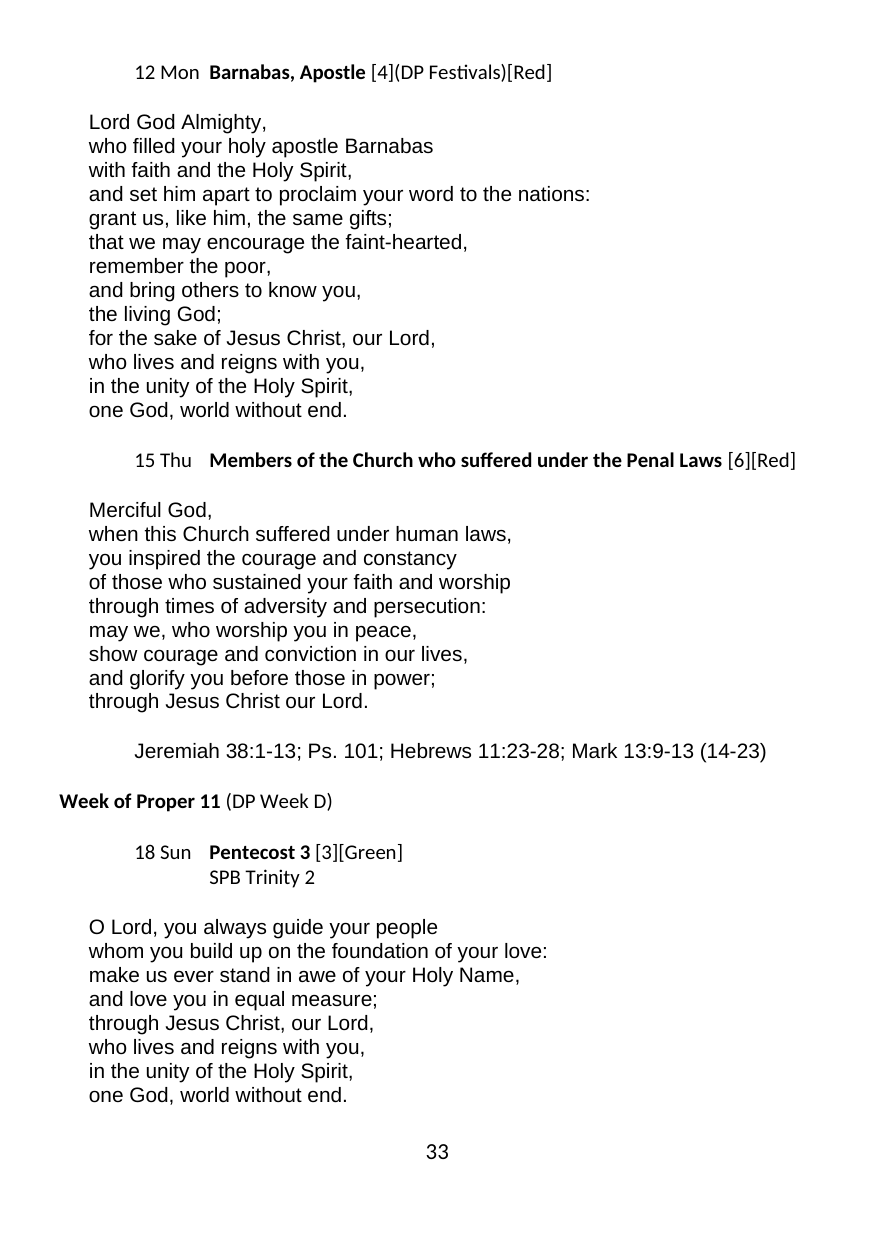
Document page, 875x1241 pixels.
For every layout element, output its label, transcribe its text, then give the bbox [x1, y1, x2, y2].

text through Jesus Christ our Lord. [89, 689, 815, 713]
text for the sake of Jesus Christ, our Lord, [89, 326, 815, 349]
text who lives and reigns with you, [89, 349, 815, 373]
text through Jesus Christ, our Lord, [89, 1011, 815, 1035]
text in the unity of the Holy Spirit, [89, 373, 815, 397]
text 18 Sun Pentecost 3 [3][Green] [134, 839, 815, 864]
text whom you build up on the foundation of your love: [89, 939, 815, 963]
text make us ever stand in awe of your Holy Name, [89, 963, 815, 987]
text Merciful God, [89, 498, 815, 522]
text show courage and conviction in our lives, [89, 641, 815, 665]
text of those who sustained your faith and worship through times of adversity and persecution: [89, 569, 815, 617]
text remember the poor, [89, 254, 815, 278]
text and bring others to know you, [89, 278, 815, 302]
text Lord God Almighty, [89, 110, 815, 134]
text may we, who worship you in peace, [89, 617, 815, 641]
text O Lord, you always guide your people [89, 915, 815, 939]
text who lives and reigns with you, [89, 1035, 815, 1059]
text in the unity of the Holy Spirit, [89, 1059, 815, 1083]
text 12 Mon Barnabas, Apostle [4](DP Festivals)[Red] [134, 59, 815, 84]
text grant us, like him, the same gifts; [89, 206, 815, 230]
text and set him apart to proclaim your word to the nations: [89, 182, 815, 206]
text Week of Proper 11 (DP Week D) [59, 788, 815, 813]
text when this Church suffered under human laws, you inspired the courage and constancy [89, 522, 815, 569]
text the living God; [89, 302, 815, 326]
text with faith and the Holy Spirit, [89, 158, 815, 182]
text Jeremiah 38:1-13; Ps. 101; Hebrews 11:23-28; Mark 13:9-13 (14-23) [134, 739, 815, 763]
text 15 Thu Members of the Church who suffered under the Penal Laws [6][Red] [134, 447, 815, 472]
text and glorify you before those in power; [89, 665, 815, 689]
text one God, world without end. [89, 397, 815, 421]
text SPB Trinity 2 [209, 864, 815, 890]
text one God, world without end. [89, 1083, 815, 1107]
text who filled your holy apostle Barnabas [89, 134, 815, 158]
text and love you in equal measure; [89, 987, 815, 1011]
text that we may encourage the faint-hearted, [89, 230, 815, 254]
